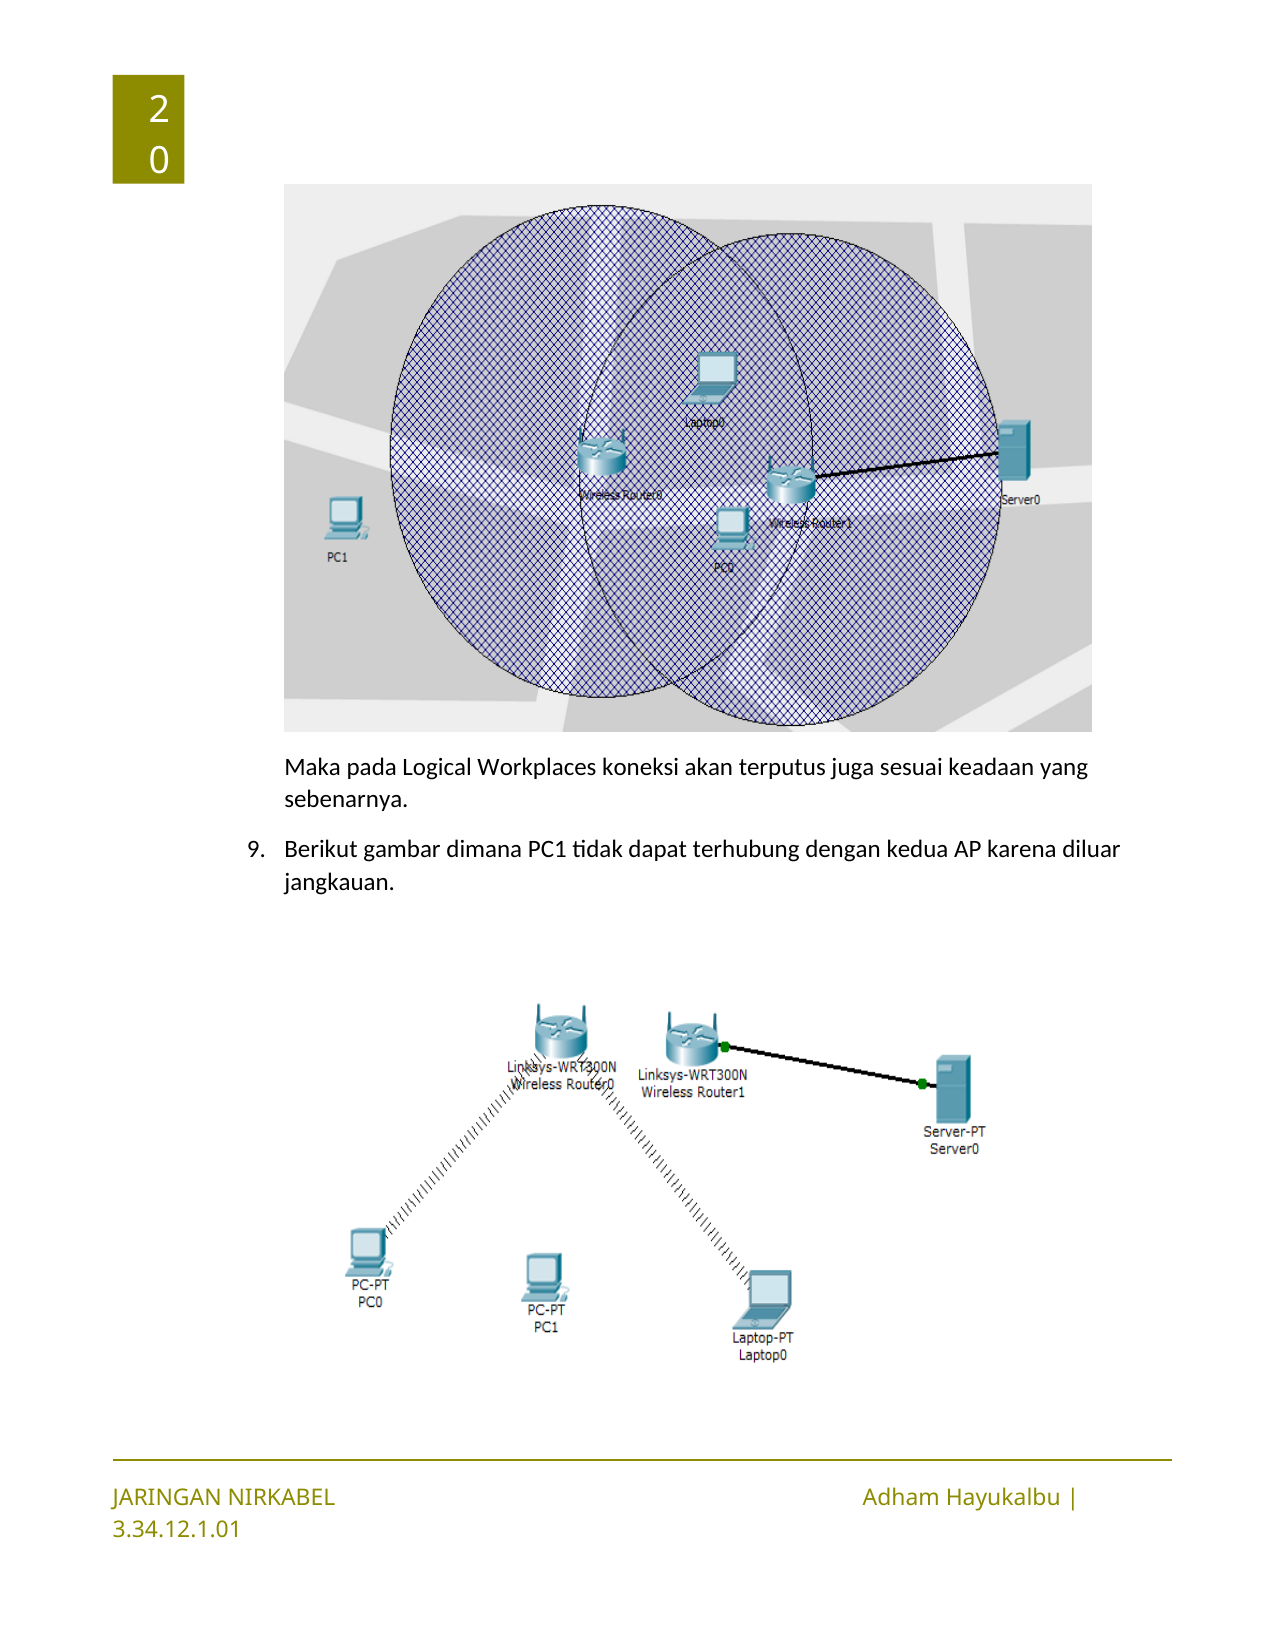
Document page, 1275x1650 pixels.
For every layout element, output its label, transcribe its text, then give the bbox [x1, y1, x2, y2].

picture [284, 915, 1049, 1405]
picture [284, 184, 1092, 732]
text Maka pada Logical Workplaces koneksi akan terputus juga sesuai keadaan yang sebenarnya. [284, 751, 1172, 814]
list Berikut gambar dimana PC1 tidak dapat terhubung dengan kedua AP karena diluar jangkauan. [247, 833, 1172, 897]
